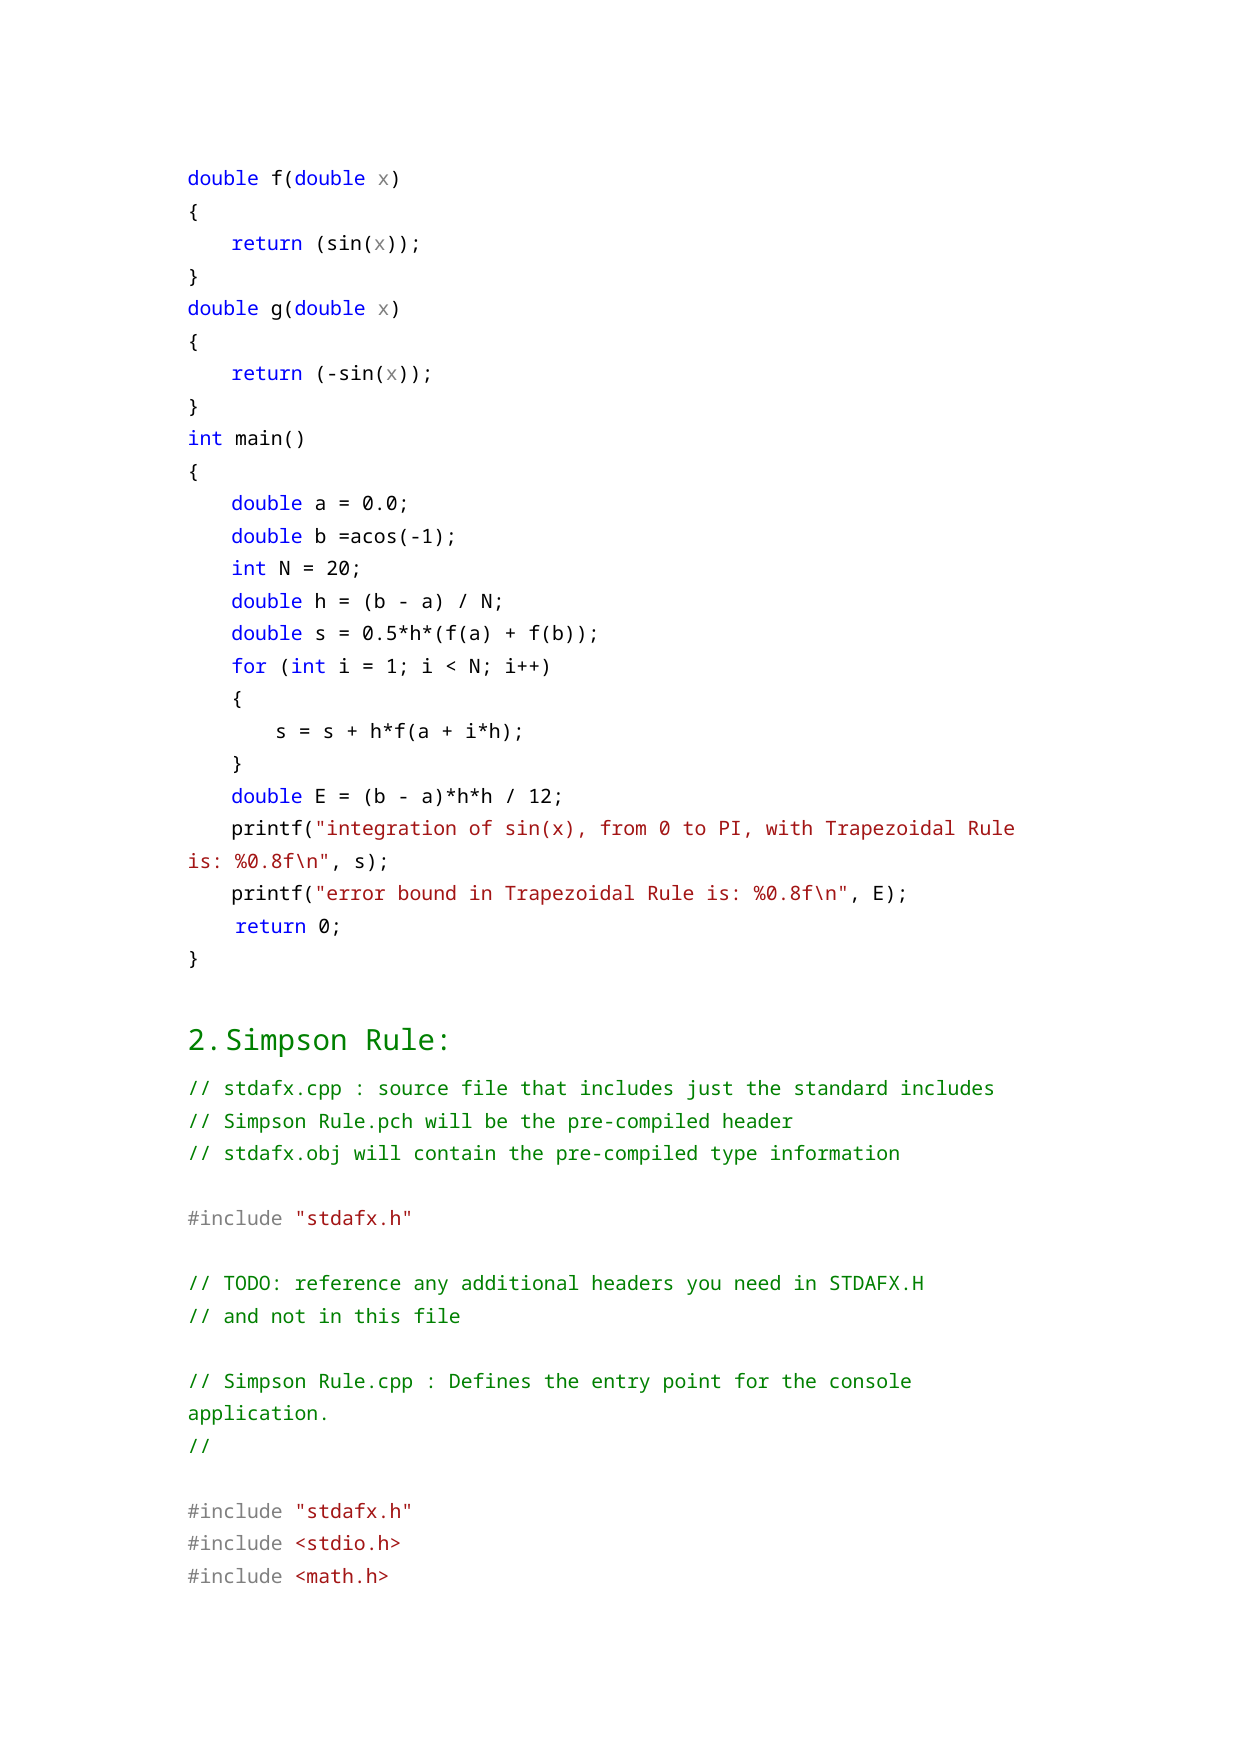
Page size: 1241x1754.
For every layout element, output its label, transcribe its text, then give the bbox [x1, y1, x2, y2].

text { [187, 194, 1053, 227]
list Simpson Rule: [187, 1007, 1053, 1072]
text { [187, 324, 1053, 357]
text double E = (b - a)*h*h / 12; [187, 779, 1053, 812]
text // and not in this file [187, 1299, 1053, 1332]
text double h = (b - a) / N; [187, 584, 1053, 617]
text // stdafx.cpp : source file that includes just the standard includes [187, 1072, 1053, 1104]
text } [187, 942, 1053, 974]
text s = s + h*f(a + i*h); [187, 714, 1053, 747]
text return (sin(x)); [187, 227, 1053, 259]
text } [187, 389, 1053, 422]
text double s = 0.5*h*(f(a) + f(b)); [187, 617, 1053, 649]
text int N = 20; [187, 552, 1053, 584]
text double b =acos(-1); [187, 519, 1053, 552]
text return 0; [187, 909, 1053, 942]
text double a = 0.0; [187, 487, 1053, 519]
text #include <stdio.h> [187, 1527, 1053, 1559]
text #include "stdafx.h" [187, 1202, 1053, 1234]
text // Simpson Rule.pch will be the pre-compiled header [187, 1104, 1053, 1137]
text printf("error bound in Trapezoidal Rule is: %0.8f\n", E); [187, 877, 1053, 909]
text #include "stdafx.h" [187, 1494, 1053, 1527]
text // Simpson Rule.cpp : Defines the entry point for the console application. [187, 1364, 1053, 1429]
text double g(double x) [187, 292, 1053, 324]
text printf("integration of sin(x), from 0 to PI, with Trapezoidal Rule is: %0.8f\n", s); [187, 812, 1053, 877]
text // [187, 1429, 1053, 1462]
text // TODO: reference any additional headers you need in STDAFX.H [187, 1267, 1053, 1299]
text for (int i = 1; i < N; i++) [187, 649, 1053, 682]
text double f(double x) [187, 162, 1053, 194]
text } [187, 747, 1053, 779]
text { [187, 682, 1053, 714]
text { [187, 454, 1053, 487]
text return (-sin(x)); [187, 357, 1053, 389]
text #include <math.h> [187, 1559, 1053, 1592]
text // stdafx.obj will contain the pre-compiled type information [187, 1137, 1053, 1169]
text } [187, 259, 1053, 292]
text int main() [187, 422, 1053, 454]
